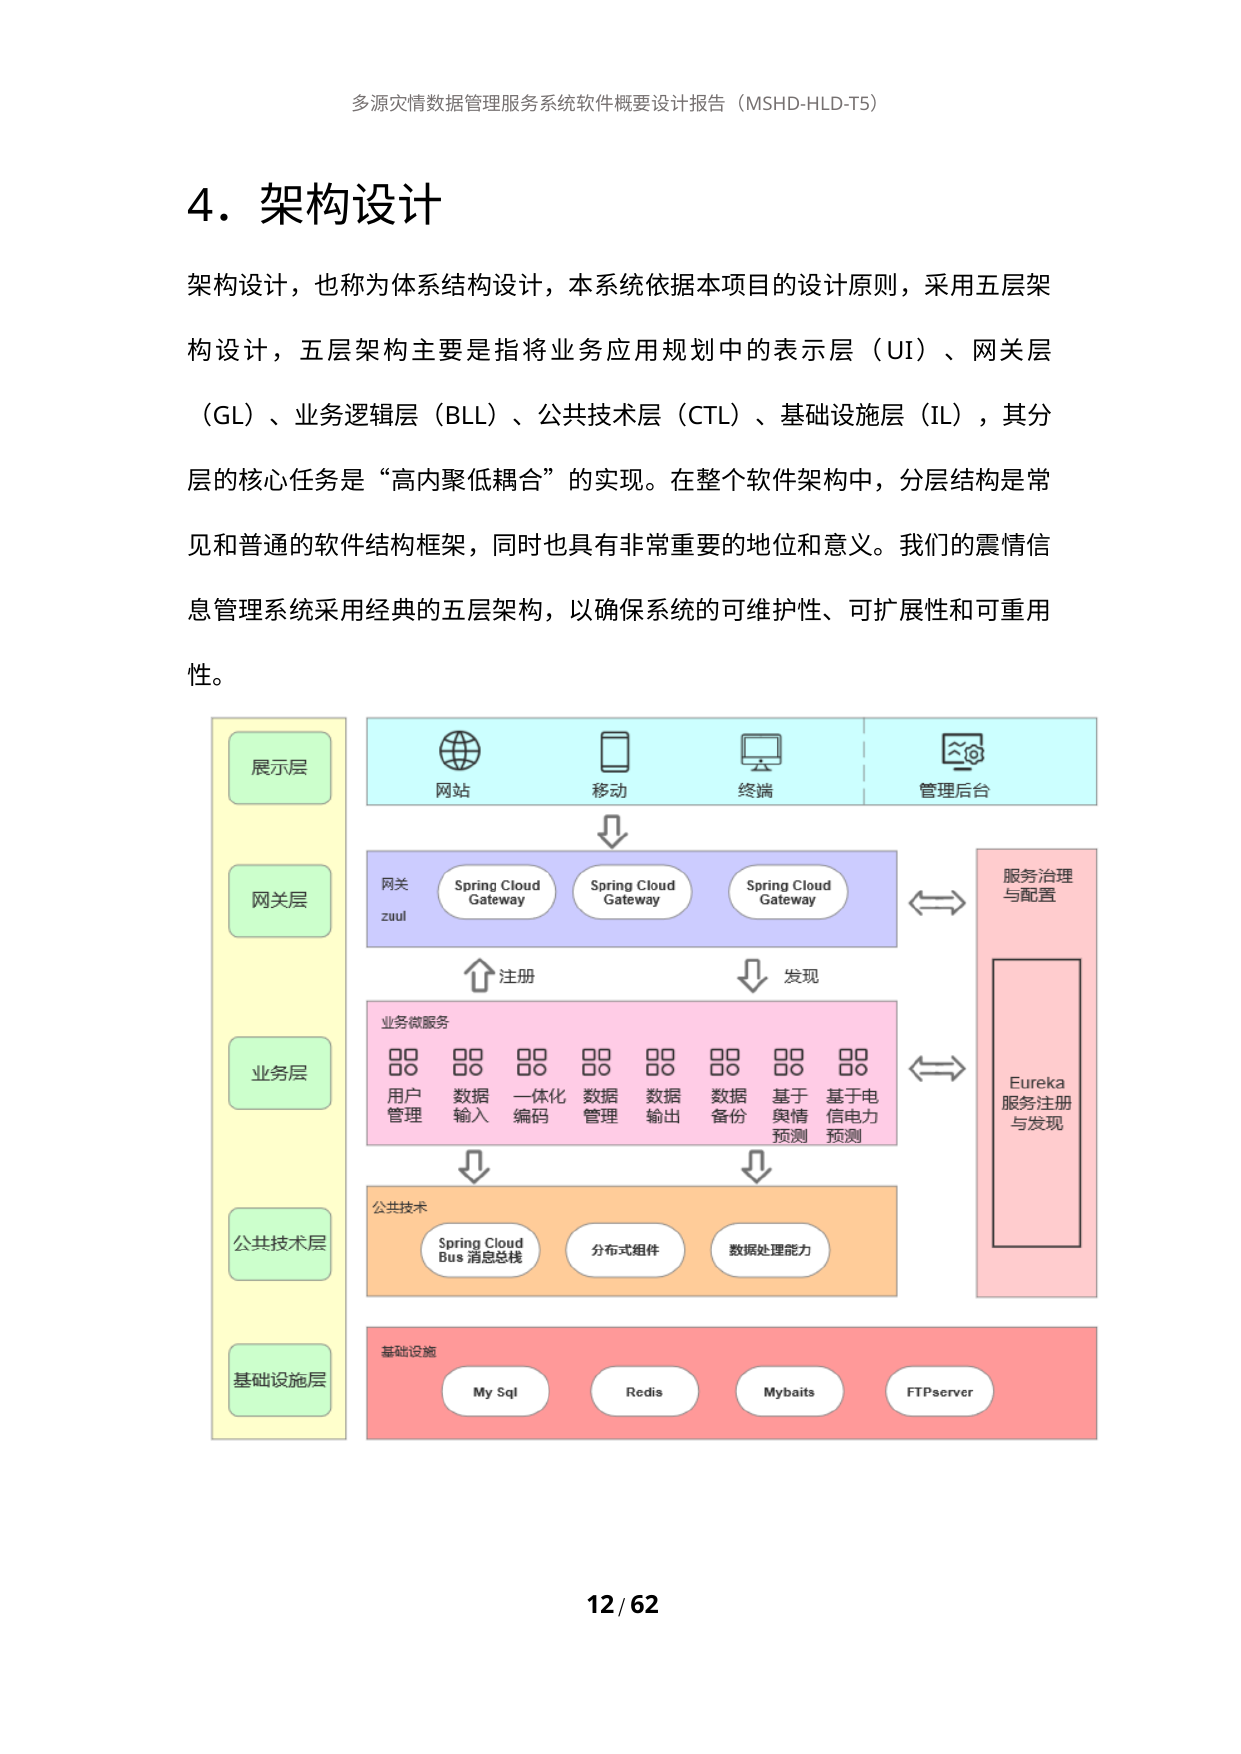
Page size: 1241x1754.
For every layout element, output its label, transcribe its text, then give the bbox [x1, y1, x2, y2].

picture [187, 705, 1119, 1458]
text 架构设计，也称为体系结构设计，本系统依据本项目的设计原则，采用五层架构设计，五层架构主要是指将业务应用规划中的表示层（UI）、网关层（GL）、业务逻辑层（BLL）、公共技术层（CTL）、基础设施层（IL），其分层的核心任务是“高内聚低耦合”的实现。在整个软件架构中，分层结构是常见和普通的软件结构框架，同时也具有非常重要的地位和意义。我们的震情信息管理系统采用经典的五层架构，以确保系统的可维护性、可扩展性和可重用性。 [187, 251, 1053, 705]
text 4．架构设计 [187, 153, 1053, 251]
